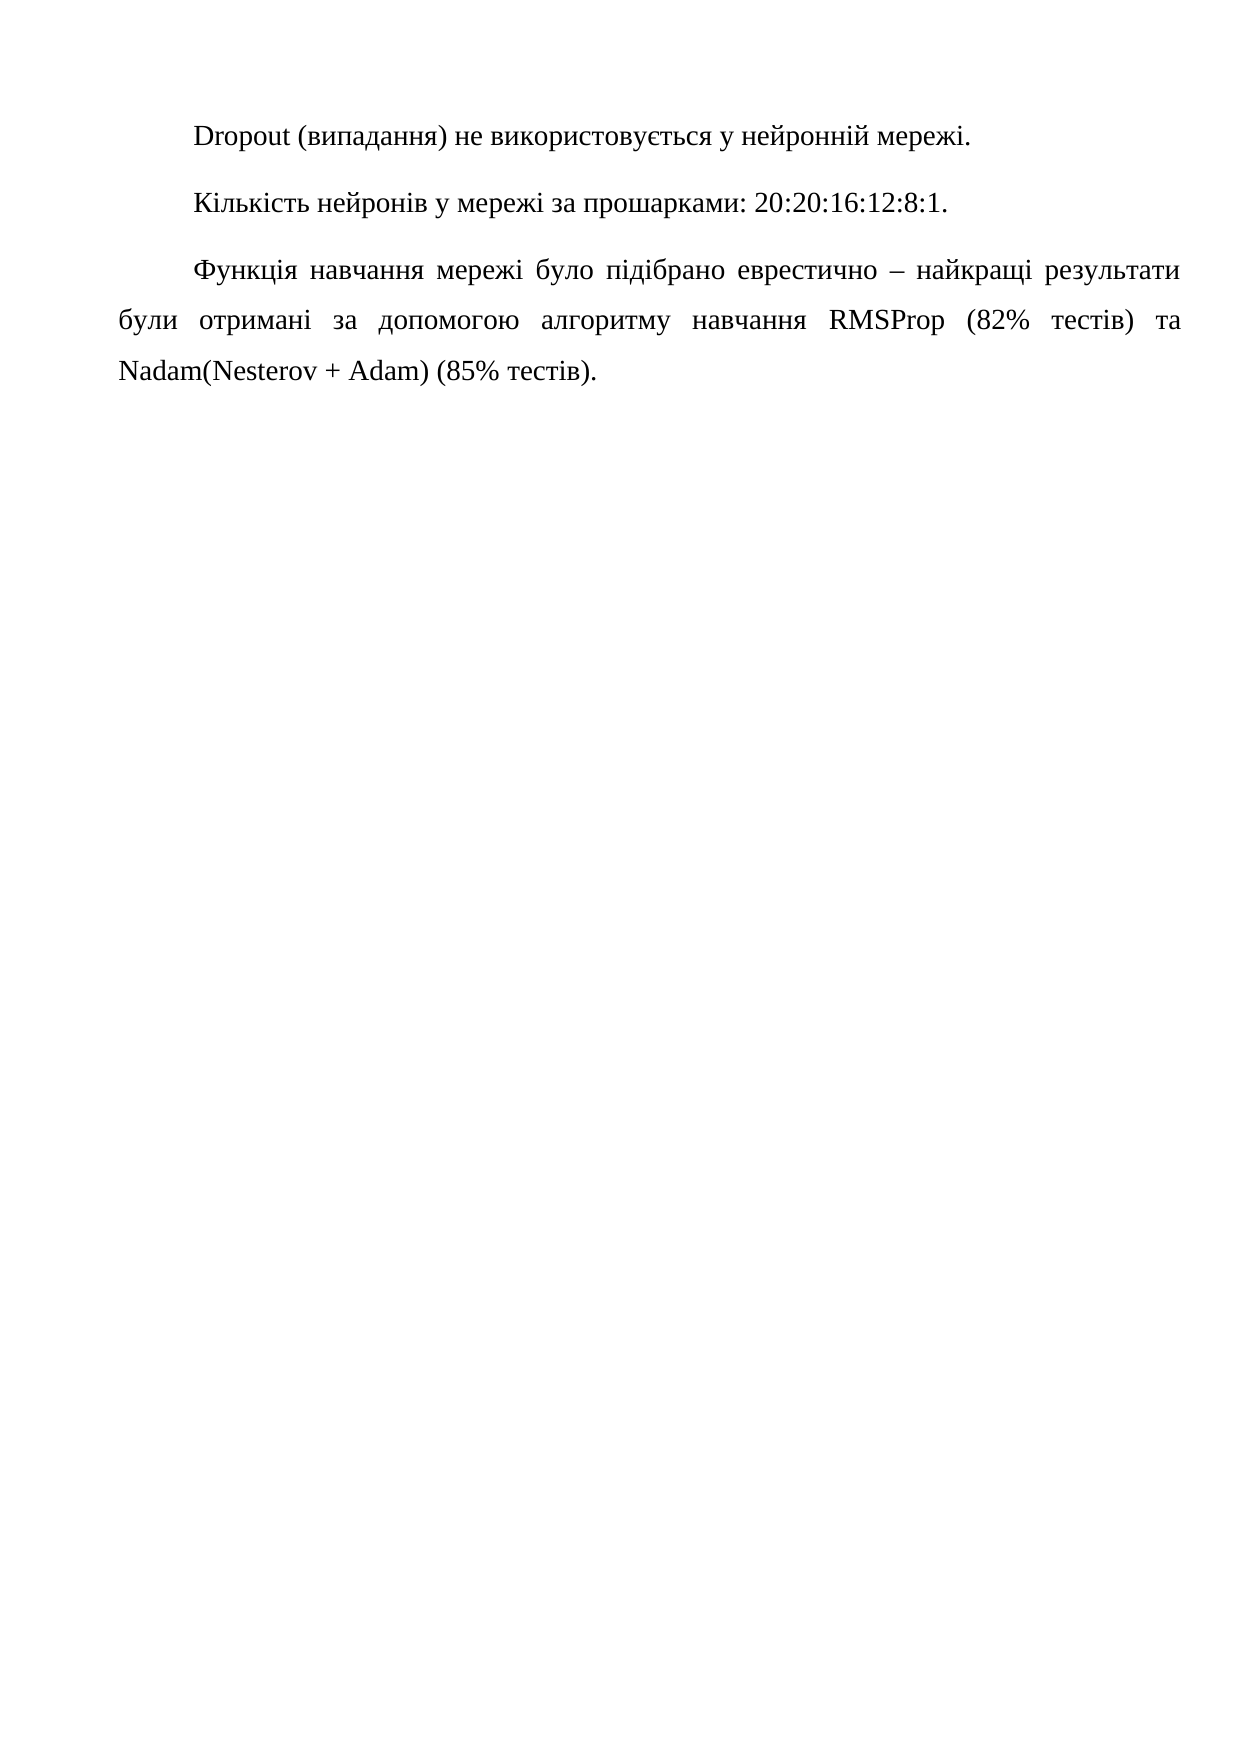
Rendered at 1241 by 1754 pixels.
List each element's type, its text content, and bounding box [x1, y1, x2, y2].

text Dropout (випадання) не використовується у нейронній мережі. [118, 118, 1181, 152]
text Кількість нейронів у мережі за прошарками: 20:20:16:12:8:1. [118, 185, 1181, 219]
text Функція навчання мережі було підібрано еврестично – найкращі результати були отримані за допомогою алгоритму навчання RMSProp (82% тестів) та Nadam(Nesterov + Adam) (85% тестів). [118, 252, 1181, 386]
